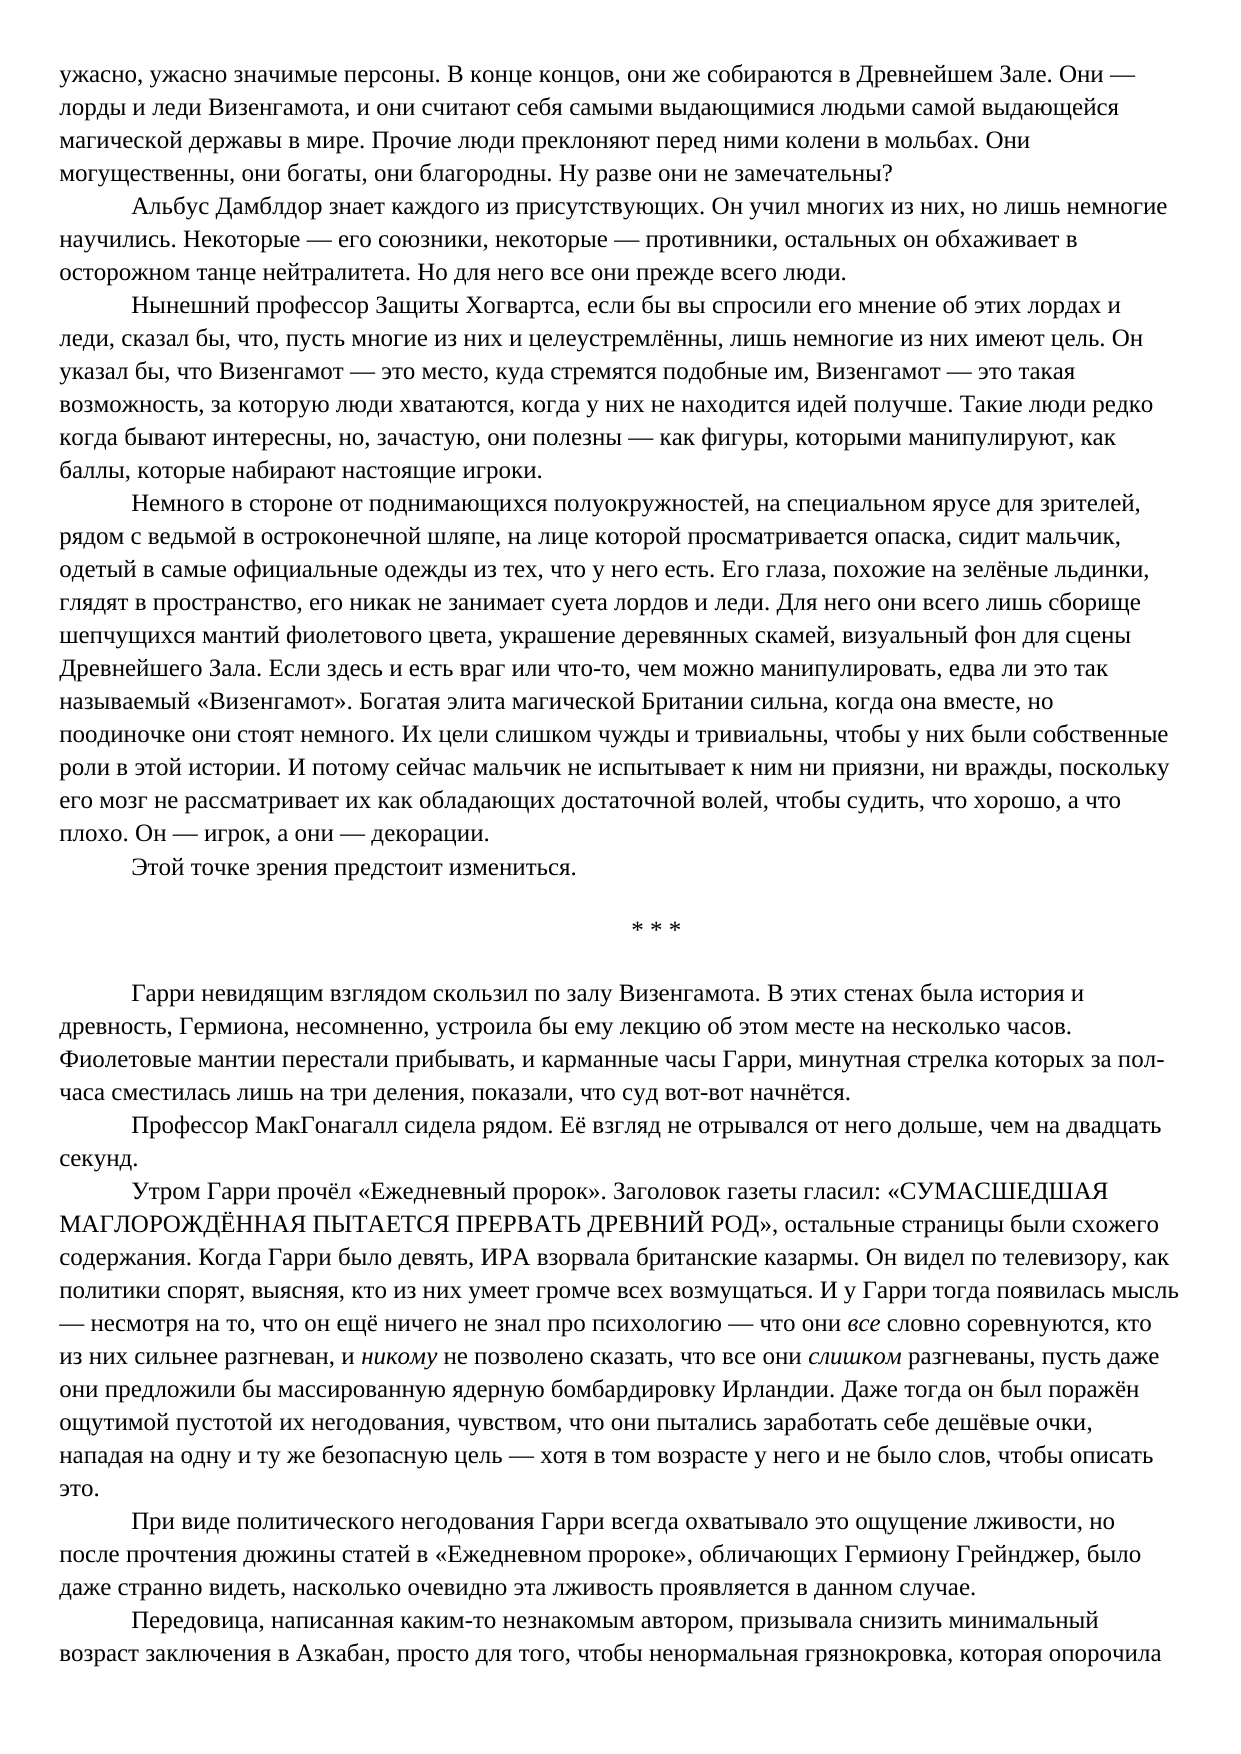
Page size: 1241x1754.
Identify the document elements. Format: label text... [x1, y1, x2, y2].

text Нынешний профессор Защиты Хогвартса, если бы вы спросили его мнение об этих лордах и леди, сказал бы, что, пусть многие из них и целеустремлённы, лишь немногие из них имеют цель. Он указал бы, что Визенгамот — это место, куда стремятся подобные им, Визенгамот — это такая возможность, за которую люди хватаются, когда у них не находится идей получше. Такие люди редко когда бывают интересны, но, зачастую, они полезны — как фигуры, которыми манипулируют, как баллы, которые набирают настоящие игроки. [59, 290, 1181, 484]
text Профессор МакГонагалл сидела рядом. Её взгляд не отрывался от него дольше, чем на двадцать секунд. [59, 1110, 1181, 1172]
text * * * [59, 915, 1181, 943]
text Гарри невидящим взглядом скользил по залу Визенгамота. В этих стенах была история и древность, Гермиона, несомненно, устроила бы ему лекцию об этом месте на несколько часов. Фиолетовые мантии перестали прибывать, и карманные часы Гарри, минутная стрелка которых за пол-часа сместилась лишь на три деления, показали, что суд вот-вот начнётся. [59, 978, 1181, 1106]
text Альбус Дамблдор знает каждого из присутствующих. Он учил многих из них, но лишь немногие научились. Некоторые — его союзники, некоторые — противники, остальных он обхаживает в осторожном танце нейтралитета. Но для него все они прежде всего люди. [59, 191, 1181, 286]
text Немного в стороне от поднимающихся полуокружностей, на специальном ярусе для зрителей, рядом с ведьмой в остроконечной шляпе, на лице которой просматривается опаска, сидит мальчик, одетый в самые официальные одежды из тех, что у него есть. Его глаза, похожие на зелёные льдинки, глядят в пространство, его никак не занимает суета лордов и леди. Для него они всего лишь сборище шепчущихся мантий фиолетового цвета, украшение деревянных скамей, визуальный фон для сцены Древнейшего Зала. Если здесь и есть враг или что-то, чем можно манипулировать, едва ли это так называемый «Визенгамот». Богатая элита магической Британии сильна, когда она вместе, но поодиночке они стоят немного. Их цели слишком чужды и тривиальны, чтобы у них были собственные роли в этой истории. И потому сейчас мальчик не испытывает к ним ни приязни, ни вражды, поскольку его мозг не рассматривает их как обладающих достаточной волей, чтобы судить, что хорошо, а что плохо. Он — игрок, а они — декорации. [59, 488, 1181, 847]
text Этой точке зрения предстоит измениться. [59, 852, 1181, 880]
text При виде политического негодования Гарри всегда охватывало это ощущение лживости, но после прочтения дюжины статей в «Ежедневном пророке», обличающих Гермиону Грейнджер, было даже странно видеть, насколько очевидно эта лживость проявляется в данном случае. [59, 1506, 1181, 1601]
text Утром Гарри прочёл «Ежедневный пророк». Заголовок газеты гласил: «СУМАСШЕДШАЯ МАГЛОРОЖДЁННАЯ ПЫТАЕТСЯ ПРЕРВАТЬ ДРЕВНИЙ РОД», остальные страницы были схожего содержания. Когда Гарри было девять, ИРА взорвала британские казармы. Он видел по телевизору, как политики спорят, выясняя, кто из них умеет громче всех возмущаться. И у Гарри тогда появилась мысль — несмотря на то, что он ещё ничего не знал про психологию — что они все словно соревнуются, кто из них сильнее разгневан, и никому не позволено сказать, что все они слишком разгневаны, пусть даже они предложили бы массированную ядерную бомбардировку Ирландии. Даже тогда он был поражён ощутимой пустотой их негодования, чувством, что они пытались заработать себе дешёвые очки, нападая на одну и ту же безопасную цель — хотя в том возрасте у него и не было слов, чтобы описать это. [59, 1176, 1181, 1502]
